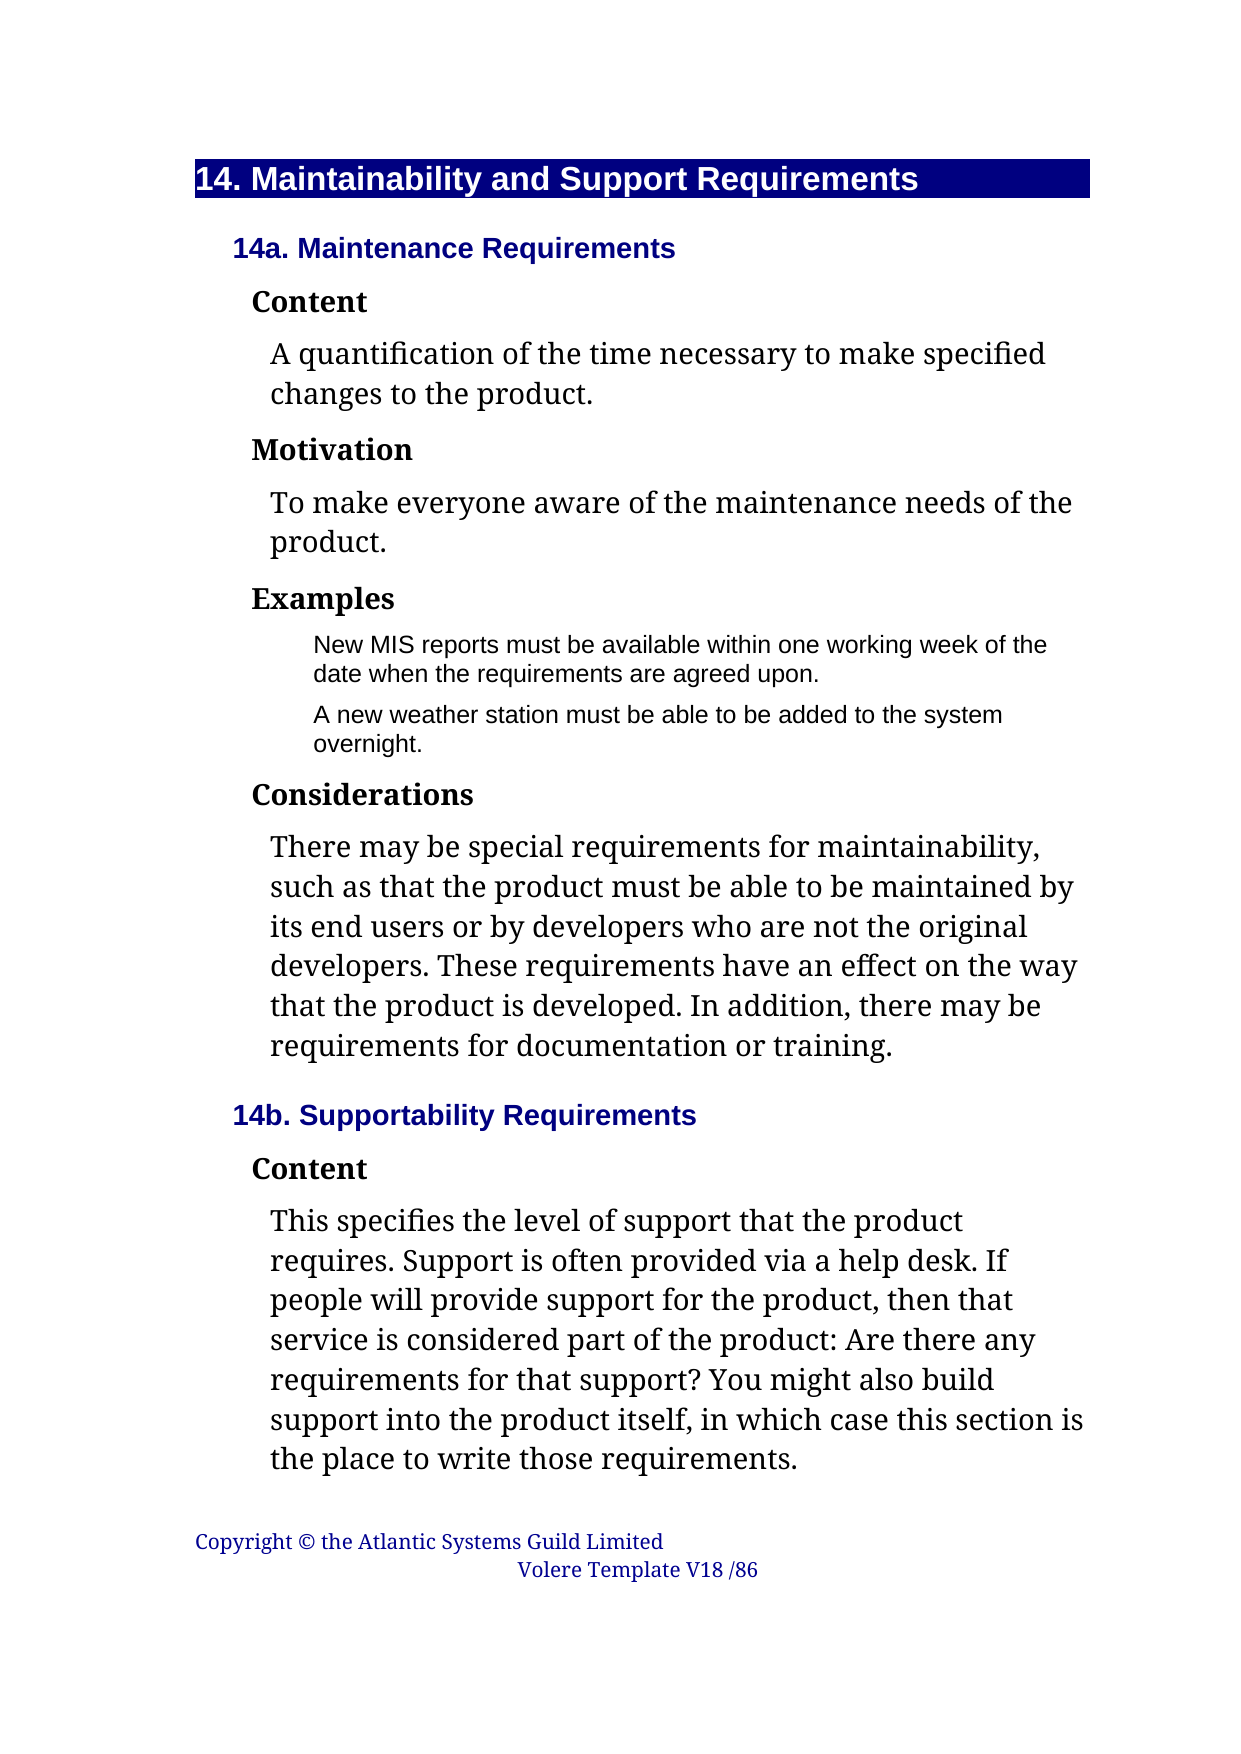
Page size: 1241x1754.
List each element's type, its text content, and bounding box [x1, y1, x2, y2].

text Content [251, 281, 1090, 321]
text Examples [251, 578, 1090, 618]
text Content [251, 1148, 1090, 1188]
subtitle 14. Maintainability and Support Requirements [195, 159, 1090, 198]
subtitle 14a. Maintenance Requirements [232, 231, 1090, 265]
subtitle There may be special requirements for maintainability, such as that the product must be able to be maintained by its end users or by developers who are not the original developers. These requirements have an effect on the way that the product is developed. In addition, there may be requirements for documentation or training. [270, 826, 1090, 1064]
subtitle A quantification of the time necessary to make specified changes to the product. [270, 334, 1090, 413]
subtitle To make everyone aware of the maintenance needs of the product. [270, 482, 1090, 561]
text Motivation [251, 430, 1090, 469]
text Considerations [251, 774, 1090, 814]
subtitle This specifies the level of support that the product requires. Support is often provided via a help desk. If people will provide support for the product, then that service is considered part of the product: Are there any requirements for that support? You might also build support into the product itself, in which case this section is the place to write those requirements. [270, 1200, 1090, 1478]
text A new weather station must be able to be added to the system overnight. [313, 700, 1090, 758]
text New MIS reports must be available within one working week of the date when the requirements are agreed upon. [313, 630, 1090, 688]
subtitle 14b. Supportability Requirements [232, 1098, 1090, 1131]
